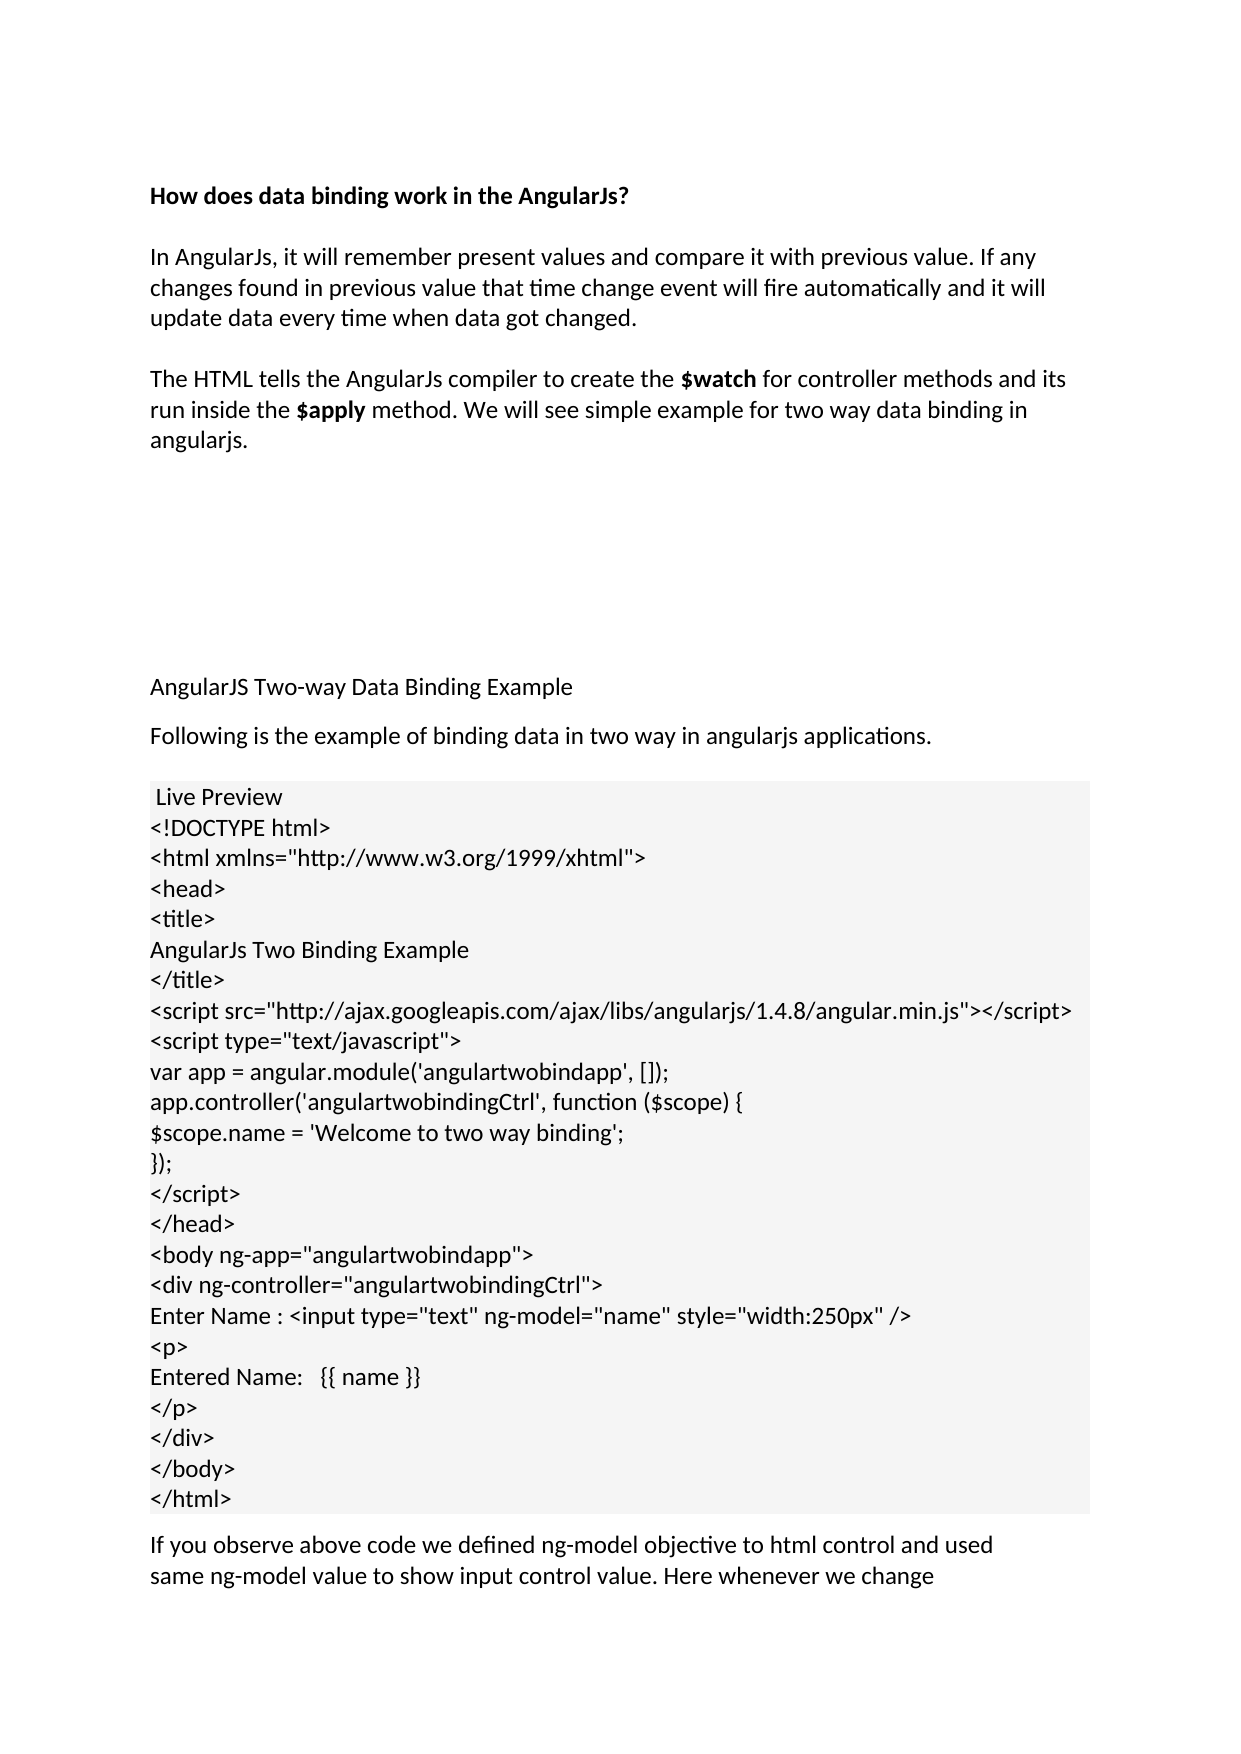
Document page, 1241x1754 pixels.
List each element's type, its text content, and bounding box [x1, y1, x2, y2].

text var app = angular.module('angulartwobindapp', []); [150, 1056, 1090, 1087]
text </html> [150, 1483, 1090, 1514]
text </head> [150, 1209, 1090, 1239]
text </div> [150, 1422, 1090, 1453]
text The HTML tells the AngularJs compiler to create the $watch for controller methods and its run inside the $apply method. We will see simple example for two way data binding in angularjs. [150, 364, 1090, 455]
text Following is the example of binding data in two way in angularjs applications. [150, 720, 1090, 751]
text Live Preview [150, 781, 1090, 812]
text </title> [150, 964, 1090, 995]
text app.controller('angulartwobindingCtrl', function ($scope) { [150, 1087, 1090, 1117]
text </body> [150, 1453, 1090, 1483]
text In AngularJs, it will remember present values and compare it with previous value. If any changes found in previous value that time change event will fire automatically and it will update data every time when data got changed. [150, 242, 1090, 333]
text AngularJS Two-way Data Binding Example [150, 671, 1090, 702]
text <html xmlns="http://www.w3.org/1999/xhtml"> [150, 842, 1090, 873]
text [150, 1529, 1090, 1591]
text <head> [150, 873, 1090, 903]
text </p> [150, 1392, 1090, 1422]
text AngularJs Two Binding Example [150, 934, 1090, 964]
text <p> [150, 1331, 1090, 1361]
text <script src="http://ajax.googleapis.com/ajax/libs/angularjs/1.4.8/angular.min.js"></script> [150, 995, 1090, 1026]
text <title> [150, 903, 1090, 934]
text $scope.name = 'Welcome to two way binding'; [150, 1117, 1090, 1148]
text Enter Name : <input type="text" ng-model="name" style="width:250px" /> [150, 1300, 1090, 1331]
text }); [150, 1148, 1090, 1178]
text How does data binding work in the AngularJs? [150, 181, 1090, 211]
text <body ng-app="angulartwobindapp"> [150, 1239, 1090, 1270]
text <script type="text/javascript"> [150, 1026, 1090, 1056]
text <div ng-controller="angulartwobindingCtrl"> [150, 1270, 1090, 1300]
text </script> [150, 1178, 1090, 1209]
text Entered Name: {{ name }} [150, 1361, 1090, 1392]
text <!DOCTYPE html> [150, 812, 1090, 842]
